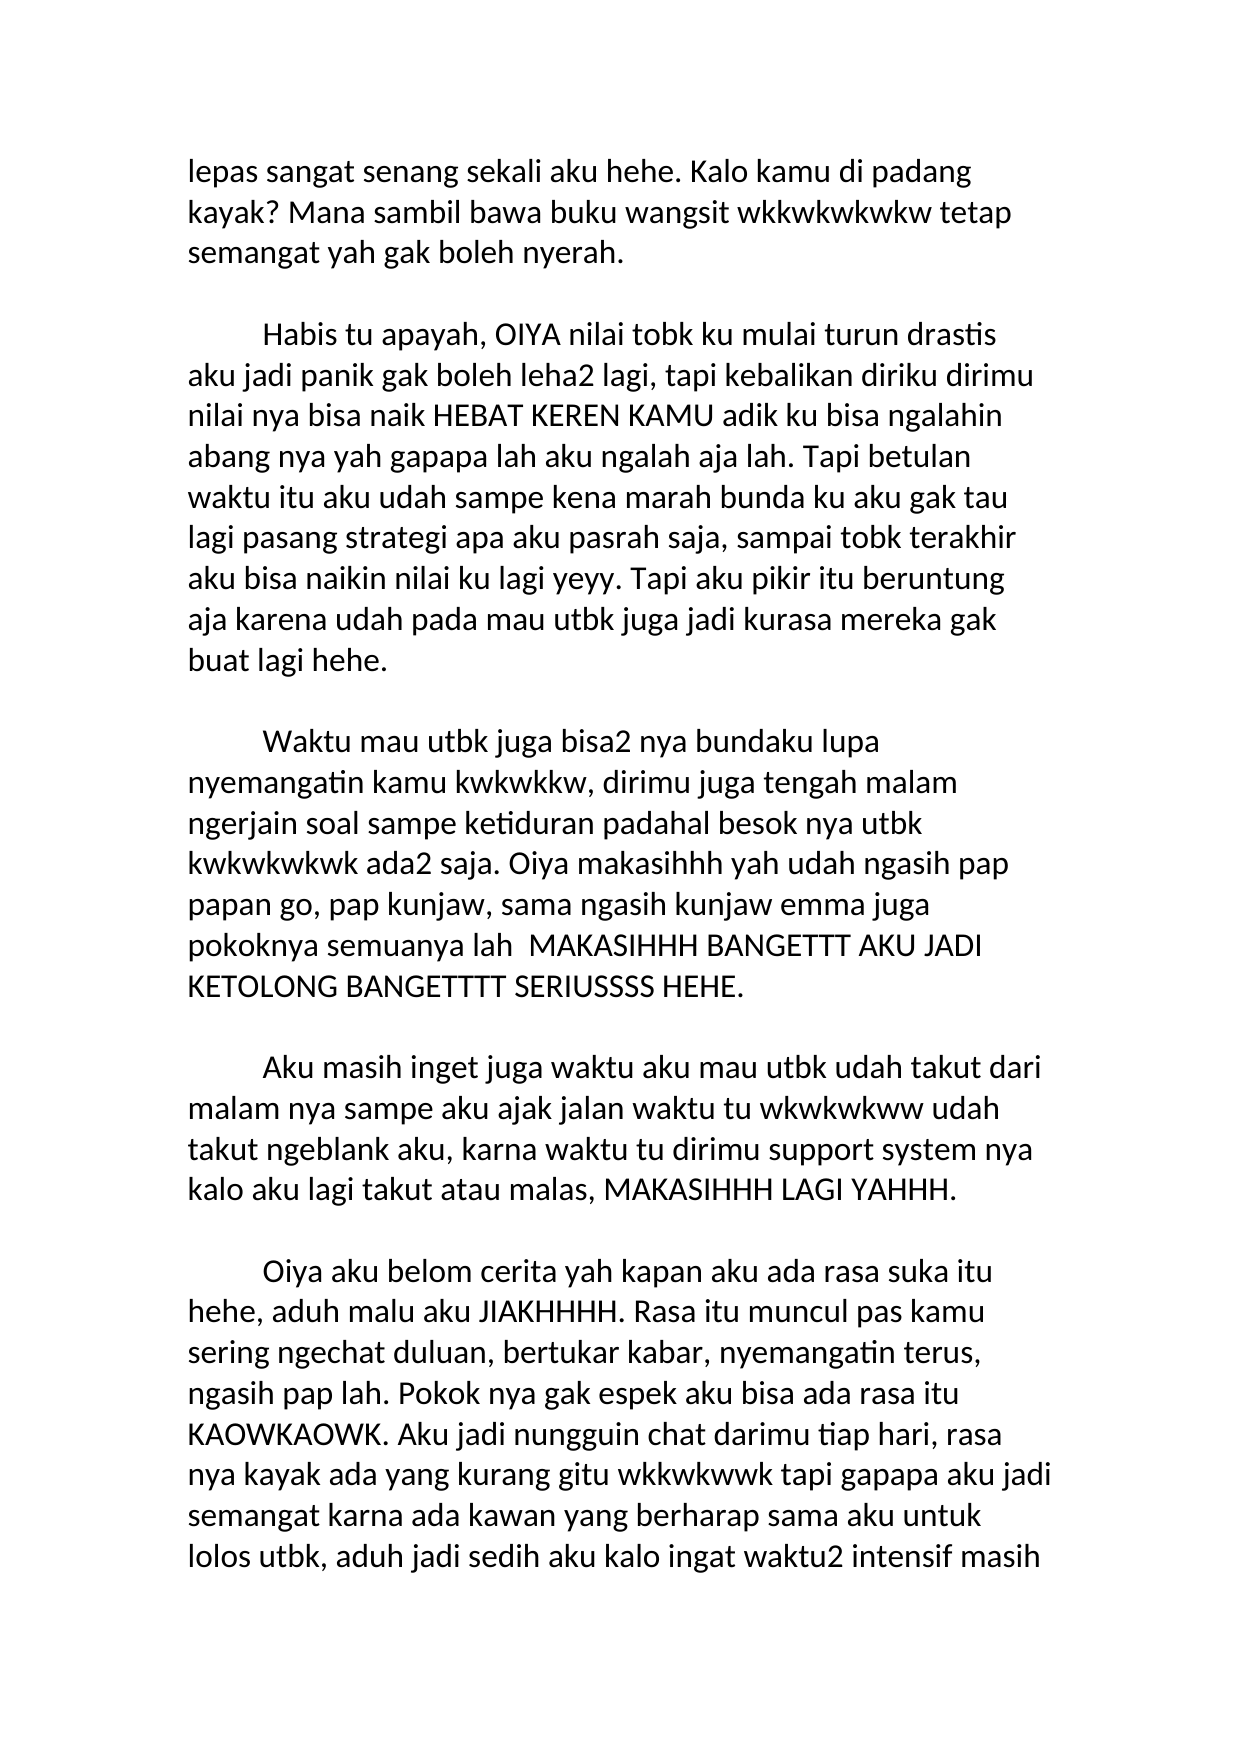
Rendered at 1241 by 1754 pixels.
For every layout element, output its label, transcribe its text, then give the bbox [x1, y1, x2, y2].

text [187, 1250, 1053, 1576]
text Aku masih inget juga waktu aku mau utbk udah takut dari malam nya sampe aku ajak jalan waktu tu wkwkwkww udah takut ngeblank aku, karna waktu tu dirimu support system nya kalo aku lagi takut atau malas, MAKASIHHH LAGI YAHHH. [187, 1046, 1053, 1209]
text Waktu mau utbk juga bisa2 nya bundaku lupa nyemangatin kamu kwkwkkw, dirimu juga tengah malam ngerjain soal sampe ketiduran padahal besok nya utbk kwkwkwkwk ada2 saja. Oiya makasihhh yah udah ngasih pap papan go, pap kunjaw, sama ngasih kunjaw emma juga pokoknya semuanya lah MAKASIHHH BANGETTT AKU JADI KETOLONG BANGETTTT SERIUSSSS HEHE. [187, 720, 1053, 1005]
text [187, 150, 1053, 272]
text Habis tu apayah, OIYA nilai tobk ku mulai turun drastis aku jadi panik gak boleh leha2 lagi, tapi kebalikan diriku dirimu nilai nya bisa naik HEBAT KEREN KAMU adik ku bisa ngalahin abang nya yah gapapa lah aku ngalah aja lah. Tapi betulan waktu itu aku udah sampe kena marah bunda ku aku gak tau lagi pasang strategi apa aku pasrah saja, sampai tobk terakhir aku bisa naikin nilai ku lagi yeyy. Tapi aku pikir itu beruntung aja karena udah pada mau utbk juga jadi kurasa mereka gak buat lagi hehe. [187, 313, 1053, 679]
